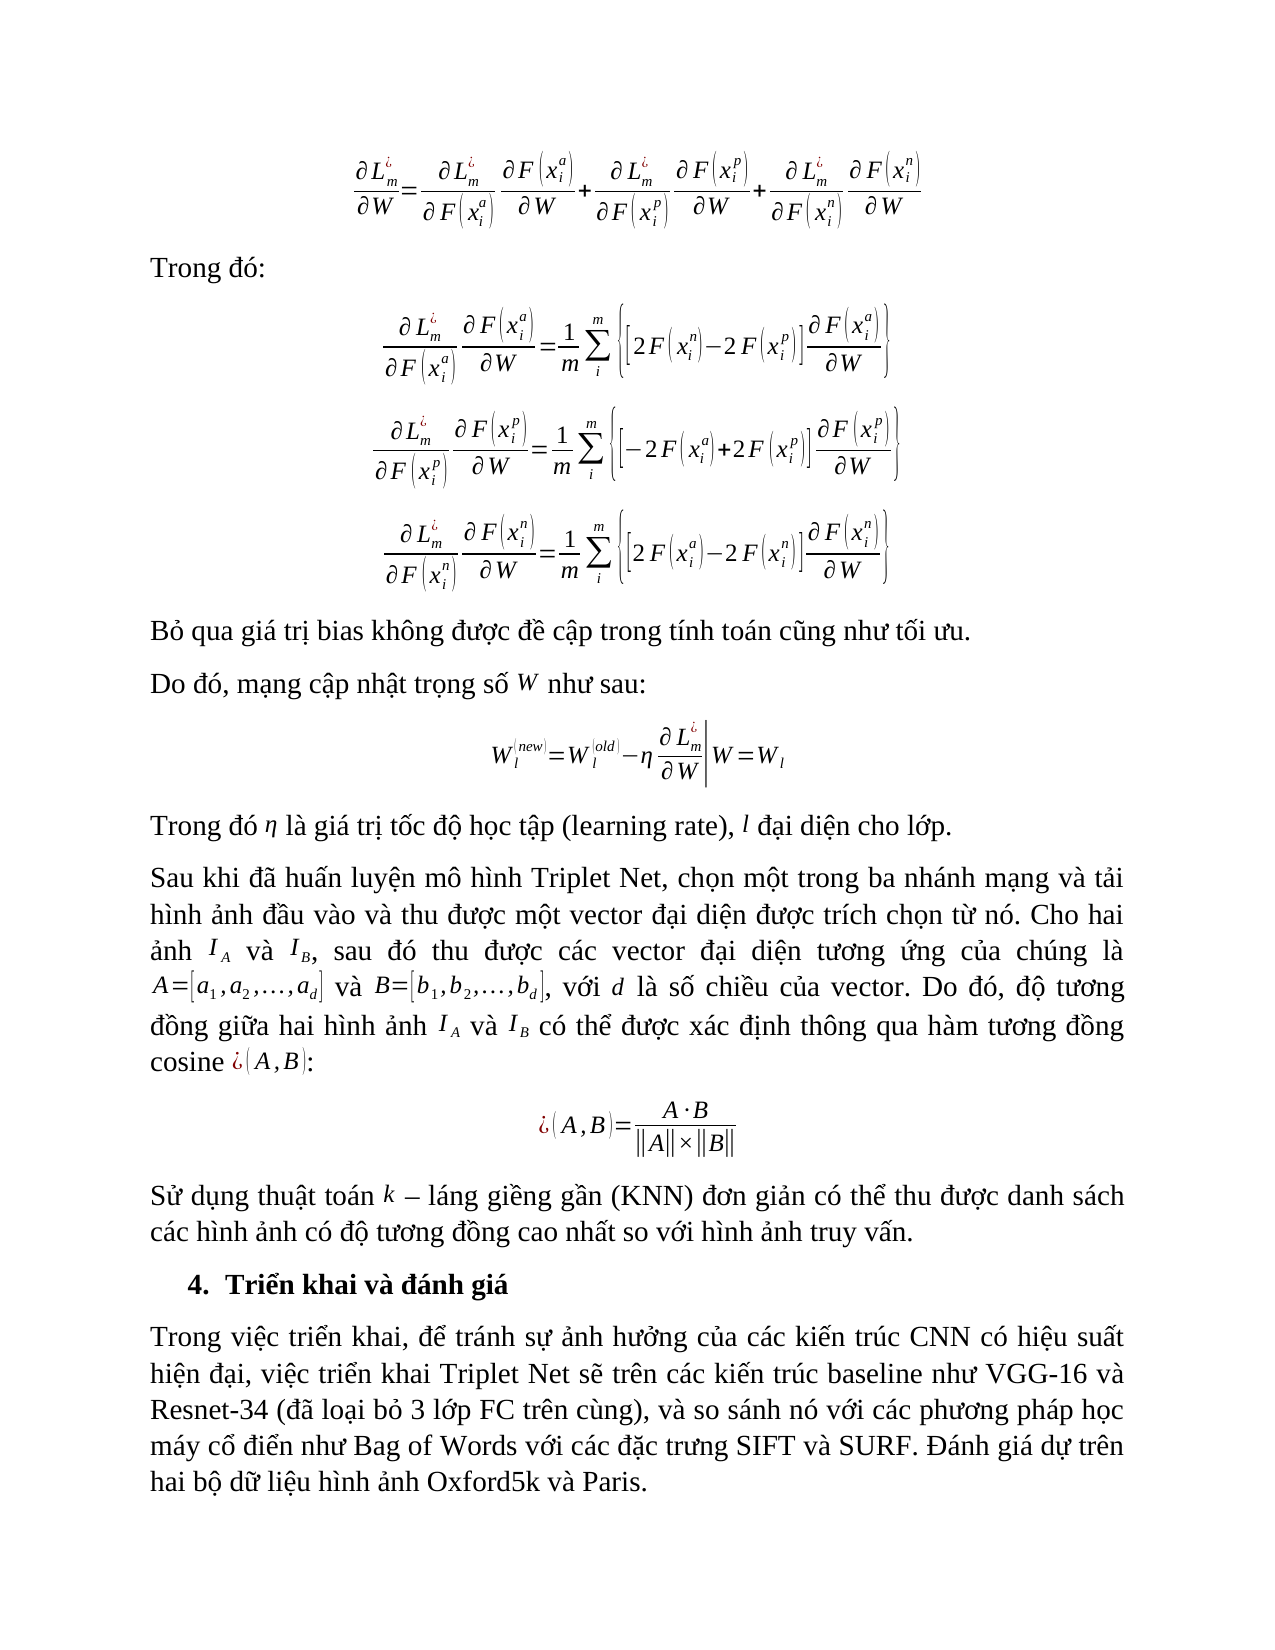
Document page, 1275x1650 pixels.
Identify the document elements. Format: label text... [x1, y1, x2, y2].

text Sau khi đã huấn luyện mô hình Triplet Net, chọn một trong ba nhánh mạng và tải hình ảnh đầu vào và thu được một vector đại diện được trích chọn từ nó. Cho hai ảnh và , sau đó thu được các vector đại diện tương ứng của chúng là và , với là số chiều của vector. Do đó, độ tương đồng giữa hai hình ảnh và có thể được xác định thông qua hàm tương đồng cosine : [150, 861, 1125, 1078]
text Trong đó: [150, 250, 1125, 283]
list Triển khai và đánh giá [187, 1267, 1125, 1300]
text Do đó, mạng cập nhật trọng số như sau: [150, 666, 1125, 699]
text Sử dụng thuật toán – láng giềng gần (KNN) đơn giản có thể thu được danh sách các hình ảnh có độ tương đồng cao nhất so với hình ảnh truy vấn. [150, 1178, 1125, 1247]
text Trong việc triển khai, để tránh sự ảnh hưởng của các kiến trúc CNN có hiệu suất hiện đại, việc triển khai Triplet Net sẽ trên các kiến trúc baseline như VGG-16 và Resnet-34 (đã loại bỏ 3 lớp FC trên cùng), và so sánh nó với các phương pháp học máy cổ điển như Bag of Words với các đặc trưng SIFT và SURF. Đánh giá dự trên hai bộ dữ liệu hình ảnh Oxford5k và Paris. [150, 1319, 1125, 1498]
text Trong đó là giá trị tốc độ học tập (learning rate), đại diện cho lớp. [150, 808, 1125, 841]
text Bỏ qua giá trị bias không được đề cập trong tính toán cũng như tối ưu. [150, 613, 1125, 647]
